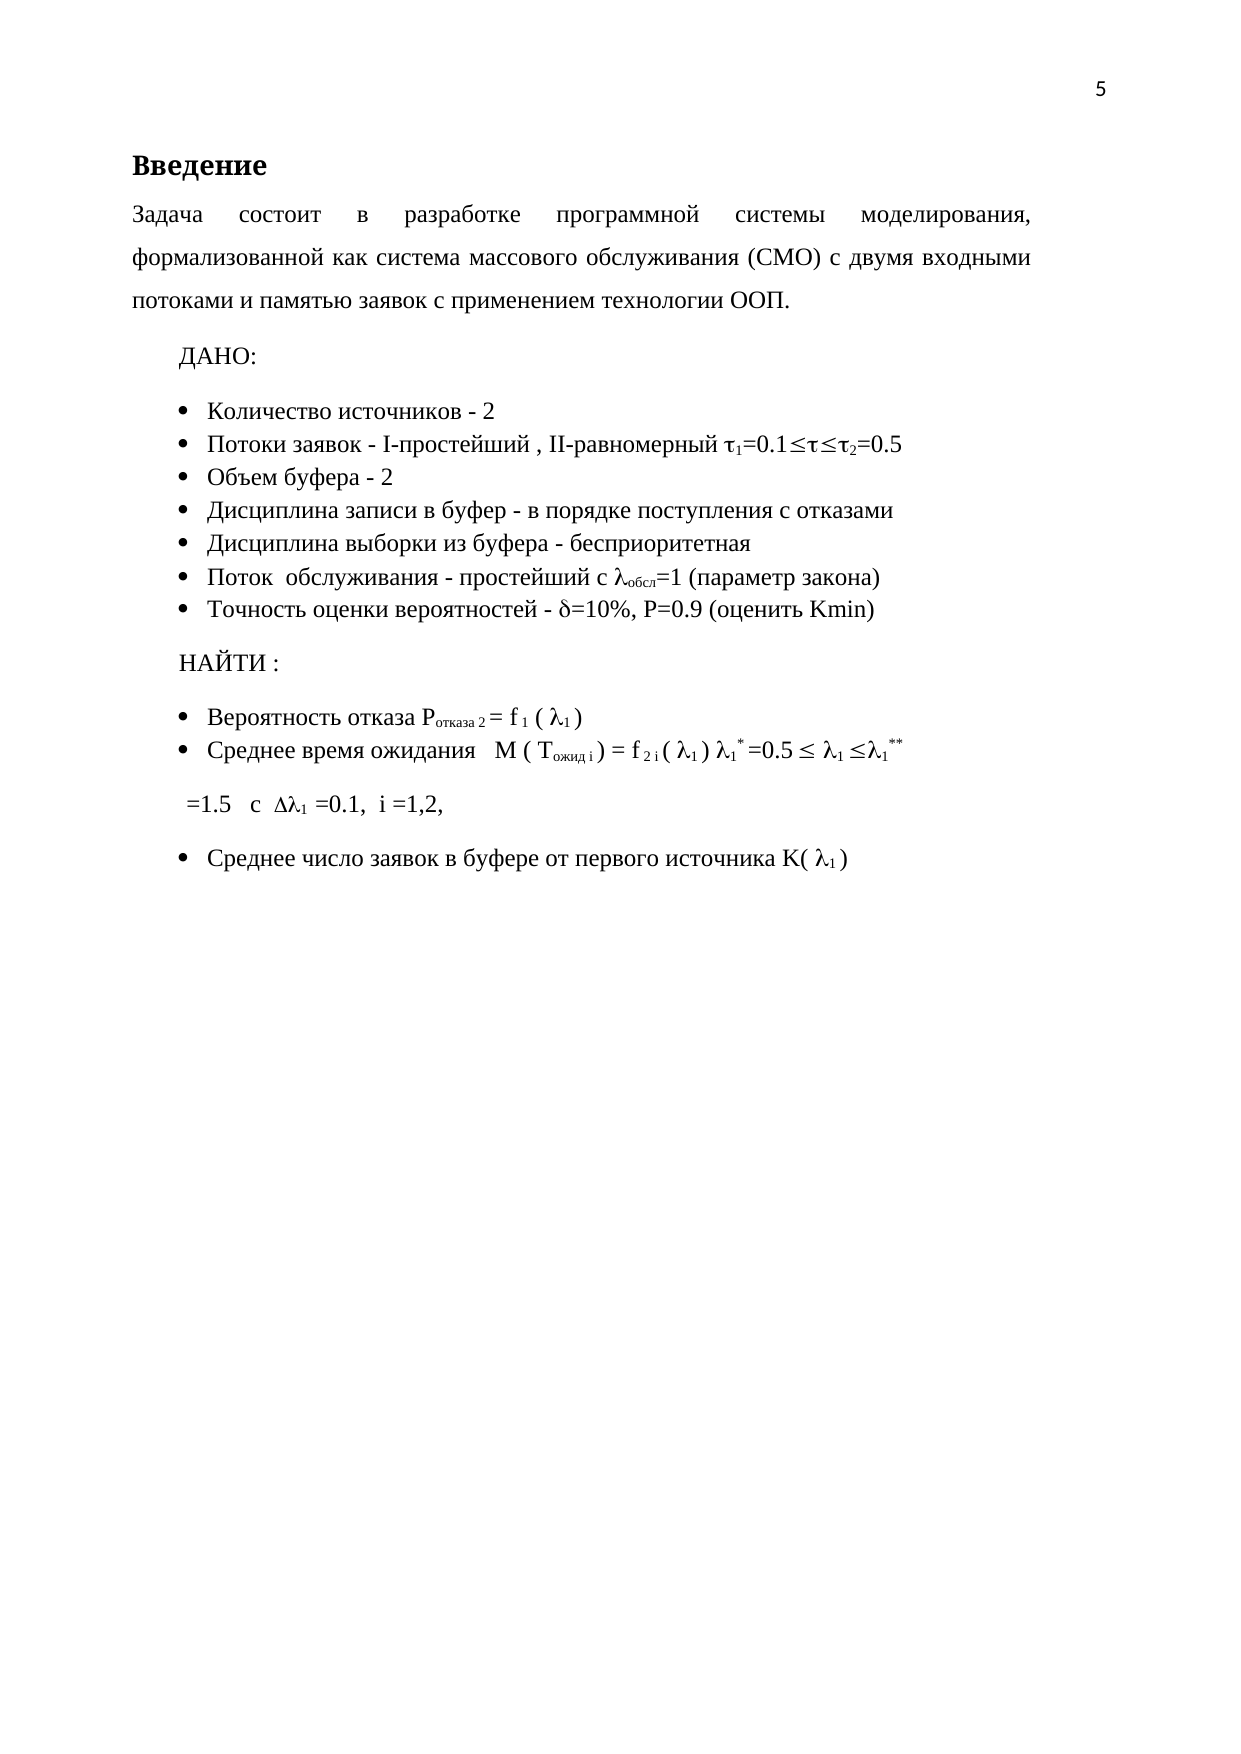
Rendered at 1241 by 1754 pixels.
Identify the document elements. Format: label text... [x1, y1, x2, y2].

list Вероятность отказа Ротказа 2 = f 1 ( 1 ) [132, 702, 1032, 731]
text ДАНО: [132, 341, 1032, 369]
list Количество источников - 2 [132, 396, 1032, 425]
text =1.5 с 1 =0.1, i =1,2, [132, 789, 1032, 818]
text НАЙТИ : [132, 648, 1032, 677]
list Объем буфера - 2 [132, 462, 1032, 491]
list Поток обслуживания - простейший с обсл=1 (параметр закона) [132, 562, 1032, 590]
list Среднее время ожидания М ( Тожид i ) = f 2 i ( 1 ) 1* =0.5 1 1** [132, 735, 1032, 764]
list Среднее число заявок в буфере от первого источника K( 1 ) [132, 843, 1032, 872]
list Потоки заявок - I-простейший , II-равномерный 1=0.12=0.5 [132, 429, 1032, 458]
list Точность оценки вероятностей - =10%, Р=0.9 (оценить Kmin) [132, 594, 1032, 623]
list Дисциплина записи в буфер - в порядке поступления с отказами [132, 496, 1032, 524]
text Задача состоит в разработке программной системы моделирования, формализованной как система массового обслуживания (СМО) с двумя входными потоками и памятью заявок с применением технологии ООП. [132, 199, 1032, 314]
subtitle Введение [132, 151, 1032, 182]
list Дисциплина выборки из буфера - бесприоритетная [132, 528, 1032, 557]
